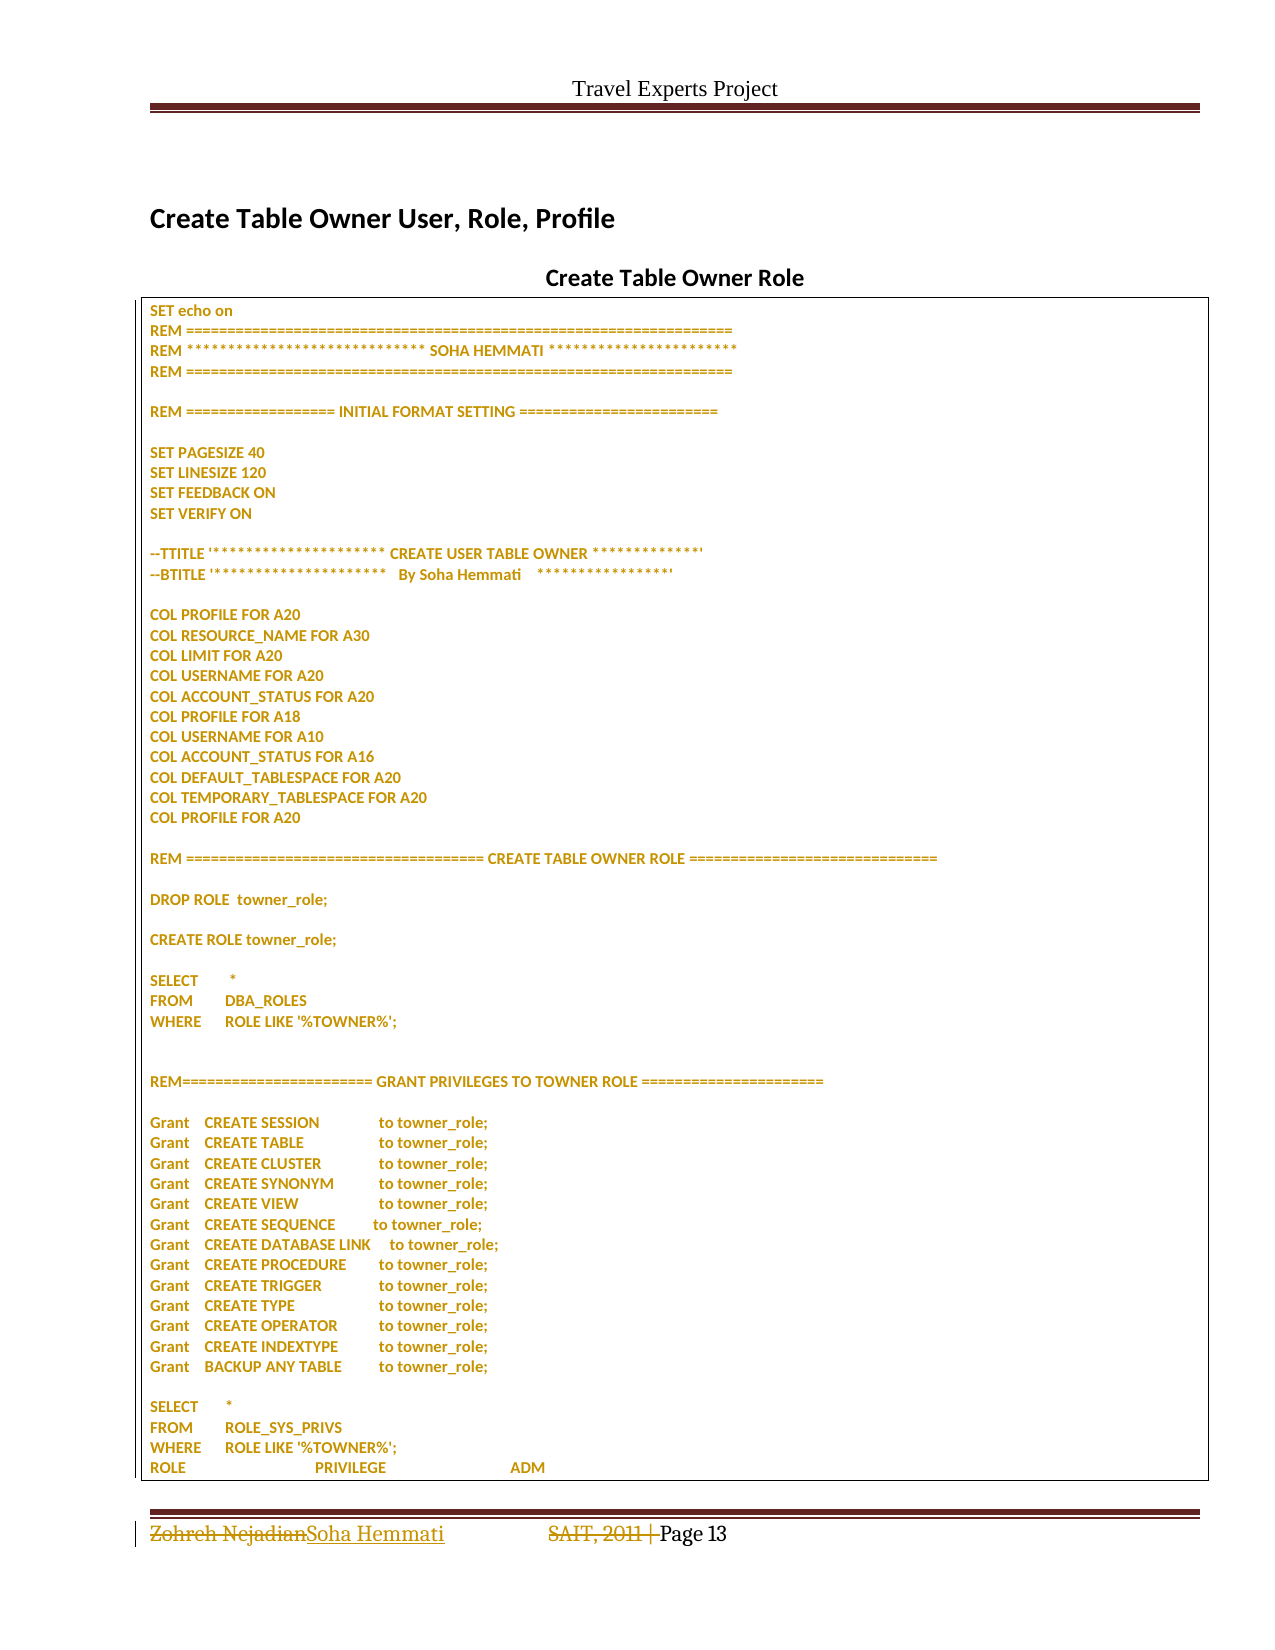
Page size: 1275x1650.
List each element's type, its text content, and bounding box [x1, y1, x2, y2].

text COL RESOURCE_NAME FOR A30 [150, 625, 1200, 645]
text WHERE ROLE LIKE '%TOWNER%'; [150, 1437, 1200, 1454]
text SET LINESIZE 120 [150, 462, 1200, 483]
text COL ACCOUNT_STATUS FOR A20 [150, 686, 1200, 706]
text REM ================================================================== [150, 320, 1200, 341]
text SET VERIFY ON [150, 503, 1200, 523]
text SET echo on [142, 298, 1208, 320]
text Grant CREATE OPERATOR to towner_role; [150, 1316, 1200, 1336]
text Grant CREATE SESSION to towner_role; [150, 1112, 1200, 1133]
text ROLE PRIVILEGE ADM [142, 1454, 1208, 1480]
text --BTITLE '********************* By Soha Hemmati ****************' [150, 564, 1200, 584]
text Grant CREATE TRIGGER to towner_role; [150, 1275, 1200, 1295]
text COL PROFILE FOR A20 [150, 808, 1200, 828]
text FROM DBA_ROLES [150, 991, 1200, 1011]
text --TTITLE '********************* CREATE USER TABLE OWNER *************' [150, 544, 1200, 564]
text COL USERNAME FOR A10 [150, 726, 1200, 747]
text Grant CREATE PROCEDURE to towner_role; [150, 1254, 1200, 1275]
text REM======================= GRANT PRIVILEGES TO TOWNER ROLE ====================== [150, 1072, 1200, 1092]
text Grant CREATE DATABASE LINK to towner_role; [150, 1234, 1200, 1254]
text Grant BACKUP ANY TABLE to towner_role; [150, 1356, 1200, 1376]
text DROP ROLE towner_role; [150, 889, 1200, 909]
text REM ==================================== CREATE TABLE OWNER ROLE ============================== [150, 848, 1200, 869]
text Grant CREATE INDEXTYPE to towner_role; [150, 1336, 1200, 1356]
text COL DEFAULT_TABLESPACE FOR A20 [150, 767, 1200, 787]
text Grant CREATE SYNONYM to towner_role; [150, 1173, 1200, 1194]
text Grant CREATE VIEW to towner_role; [150, 1194, 1200, 1214]
text COL USERNAME FOR A20 [150, 666, 1200, 686]
text REM ***************************** SOHA HEMMATI *********************** [150, 341, 1200, 361]
subtitle Create Table Owner User, Role, Profile [150, 200, 1200, 236]
text WHERE ROLE LIKE '%TOWNER%'; [150, 1011, 1200, 1031]
text COL ACCOUNT_STATUS FOR A16 [150, 747, 1200, 767]
text Grant CREATE SEQUENCE to towner_role; [150, 1214, 1200, 1234]
text COL PROFILE FOR A20 [150, 604, 1200, 625]
subtitle Create Table Owner Role [150, 262, 1200, 292]
text SELECT * [150, 1397, 1200, 1417]
text COL LIMIT FOR A20 [150, 645, 1200, 666]
text REM ================== INITIAL FORMAT SETTING ======================== [150, 401, 1200, 422]
text Grant CREATE TYPE to towner_role; [150, 1295, 1200, 1316]
text CREATE ROLE towner_role; [150, 929, 1200, 950]
text SELECT * [150, 970, 1200, 991]
text Grant CREATE TABLE to towner_role; [150, 1133, 1200, 1153]
text REM ================================================================== [150, 361, 1200, 381]
text COL PROFILE FOR A18 [150, 706, 1200, 726]
text SET PAGESIZE 40 [150, 442, 1200, 462]
text COL TEMPORARY_TABLESPACE FOR A20 [150, 787, 1200, 808]
text Grant CREATE CLUSTER to towner_role; [150, 1153, 1200, 1173]
text FROM ROLE_SYS_PRIVS [150, 1417, 1200, 1437]
text SET FEEDBACK ON [150, 483, 1200, 503]
